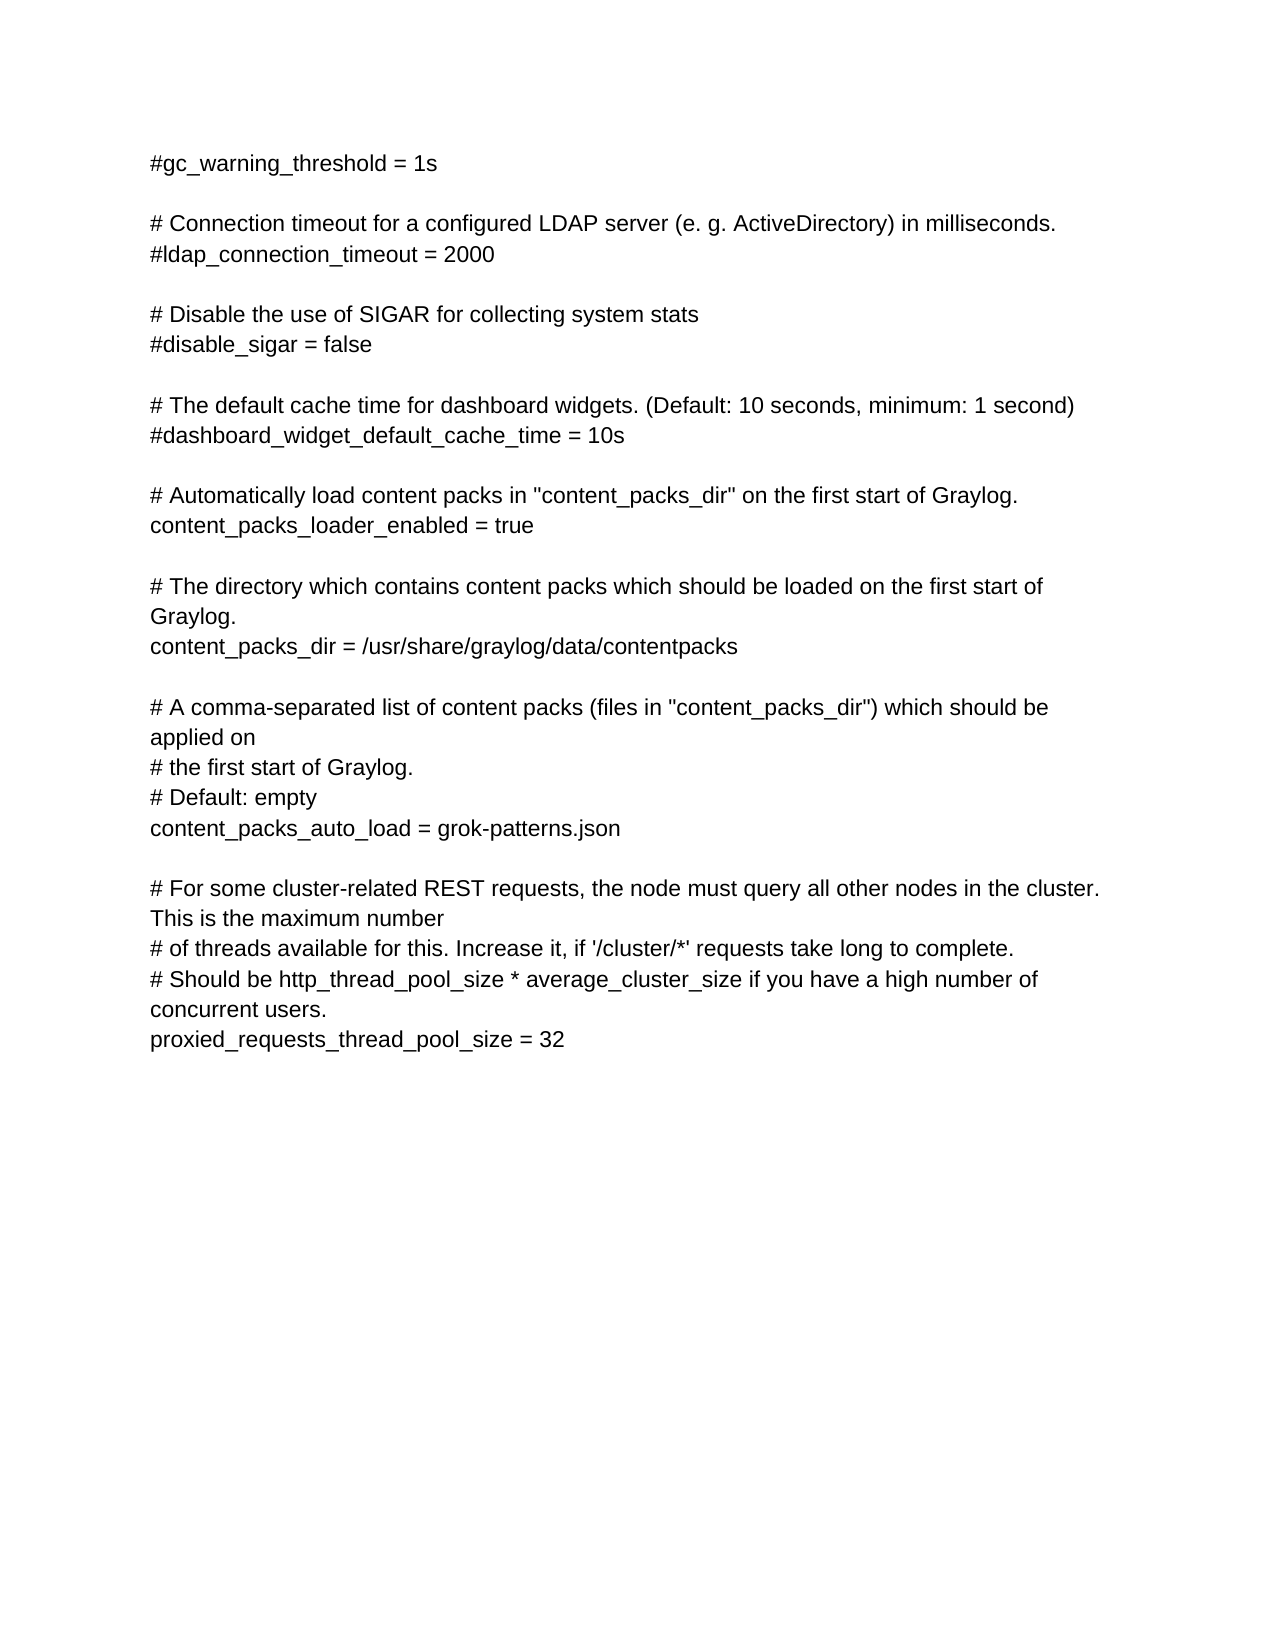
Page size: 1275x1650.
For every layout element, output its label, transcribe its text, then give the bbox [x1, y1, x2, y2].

text # Disable the use of SIGAR for collecting system stats [150, 301, 1125, 327]
text #dashboard_widget_default_cache_time = 10s [150, 422, 1125, 448]
text #gc_warning_threshold = 1s [150, 150, 1125, 176]
text # Automatically load content packs in "content_packs_dir" on the first start of Graylog. [150, 482, 1125, 509]
text # the first start of Graylog. [150, 754, 1125, 781]
text # The default cache time for dashboard widgets. (Default: 10 seconds, minimum: 1 second) [150, 392, 1125, 418]
text # Default: empty [150, 784, 1125, 811]
text # Should be http_thread_pool_size * average_cluster_size if you have a high number of concurrent users. [150, 966, 1125, 1022]
text # The directory which contains content packs which should be loaded on the first start of Graylog. [150, 573, 1125, 629]
text # of threads available for this. Increase it, if '/cluster/*' requests take long to complete. [150, 935, 1125, 962]
text # Connection timeout for a configured LDAP server (e. g. ActiveDirectory) in milliseconds. [150, 210, 1125, 237]
text #ldap_connection_timeout = 2000 [150, 241, 1125, 267]
text # For some cluster-related REST requests, the node must query all other nodes in the cluster. This is the maximum number [150, 875, 1125, 932]
text #disable_sigar = false [150, 331, 1125, 358]
text content_packs_dir = /usr/share/graylog/data/contentpacks [150, 633, 1125, 660]
text # A comma-separated list of content packs (files in "content_packs_dir") which should be applied on [150, 694, 1125, 750]
text content_packs_auto_load = grok-patterns.json [150, 814, 1125, 841]
text content_packs_loader_enabled = true [150, 512, 1125, 539]
text proxied_requests_thread_pool_size = 32 [150, 1026, 1125, 1052]
